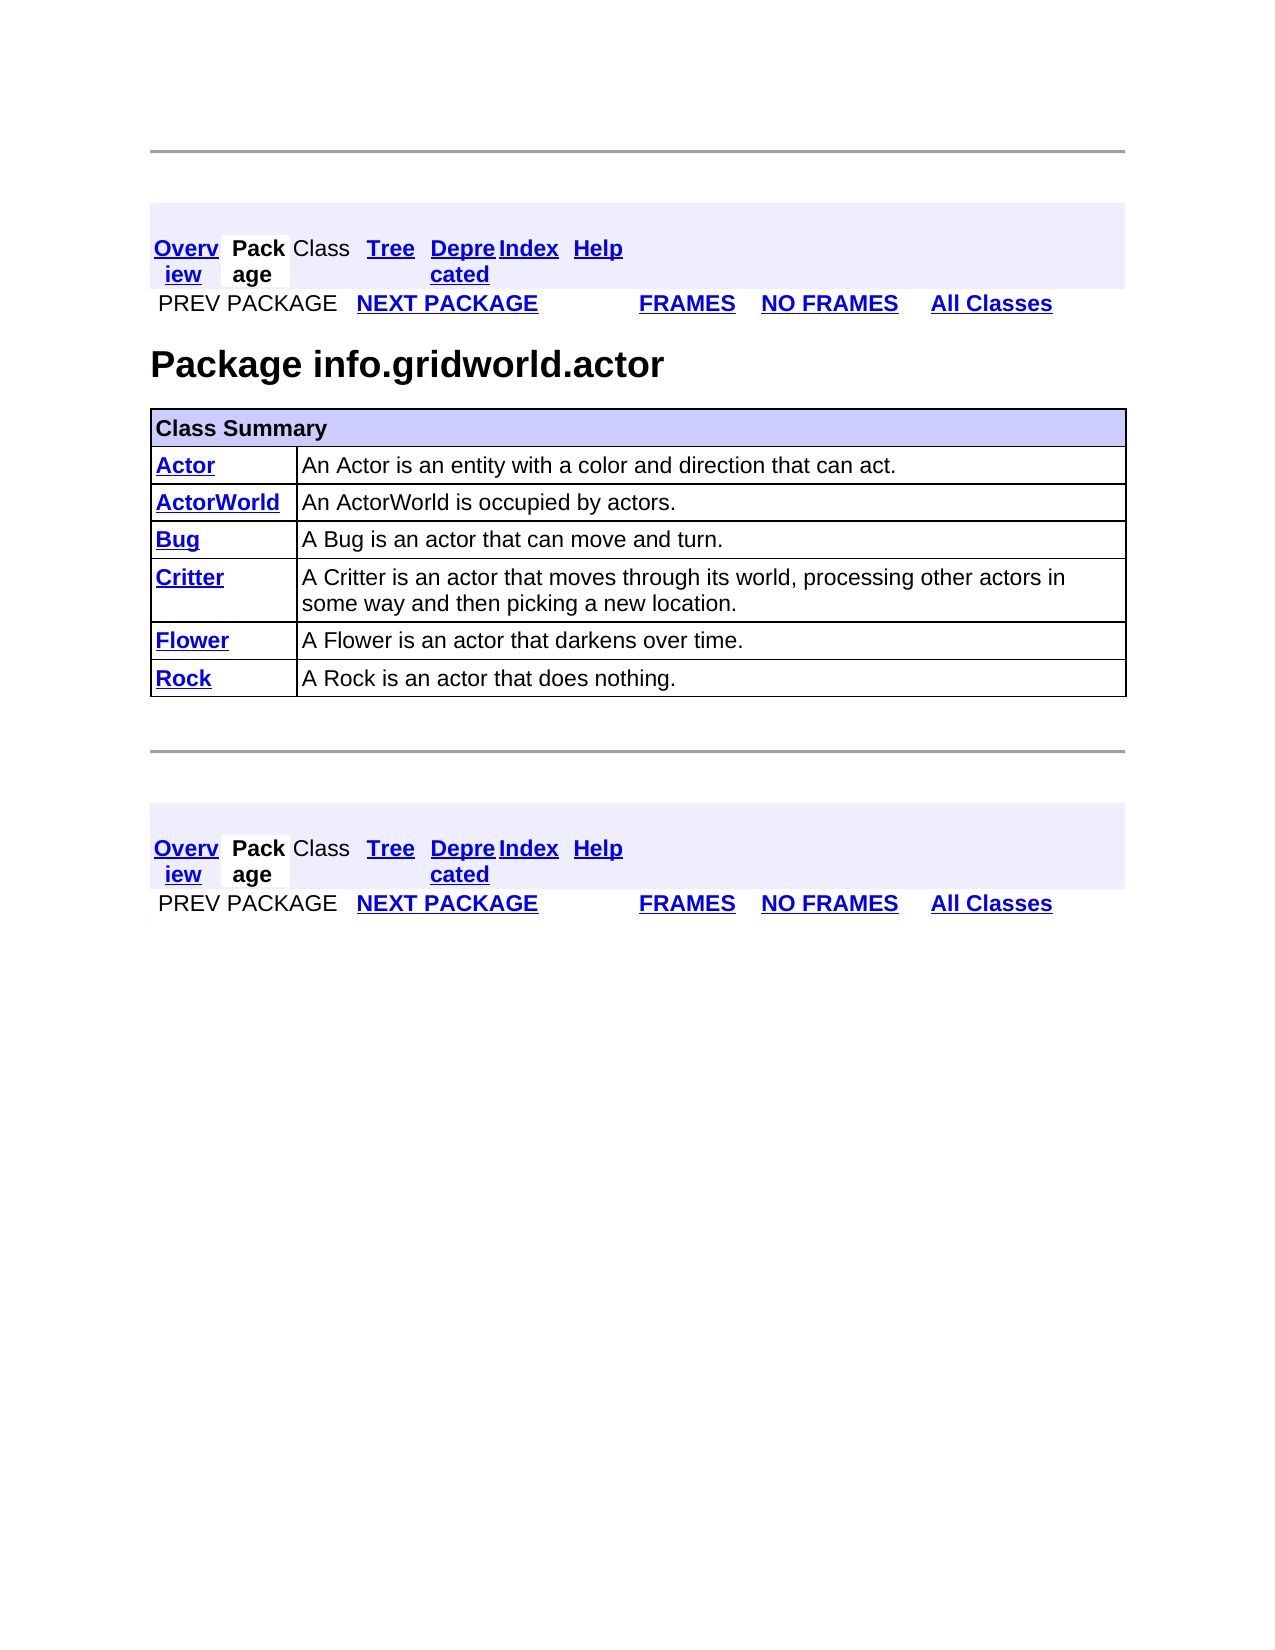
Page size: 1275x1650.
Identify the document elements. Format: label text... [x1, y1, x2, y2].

table_cell FRAMES NO FRAMES All Classes [638, 289, 1125, 318]
table_header Class Summary [152, 410, 1125, 446]
table_cell Bug [152, 522, 296, 557]
subtitle Package info.gridworld.actor [150, 342, 1125, 385]
table_cell An Actor is an entity with a color and direction that can act. [298, 447, 1125, 483]
table_cell Rock [152, 660, 296, 696]
table_header [150, 803, 1125, 889]
table_cell A Flower is an actor that darkens over time. [298, 623, 1125, 658]
table_cell Flower [152, 623, 296, 658]
table_cell PREV PACKAGE NEXT PACKAGE [150, 289, 637, 318]
table_cell ActorWorld [152, 485, 296, 520]
table_cell An ActorWorld is occupied by actors. [298, 485, 1125, 520]
table_header [150, 203, 1125, 289]
table_cell Actor [152, 447, 296, 483]
table_cell A Critter is an actor that moves through its world, processing other actors in some way and then picking a new location. [298, 559, 1125, 621]
table_cell A Rock is an actor that does nothing. [298, 660, 1125, 696]
table_cell Critter [152, 559, 296, 621]
table_cell A Bug is an actor that can move and turn. [298, 522, 1125, 557]
table_cell PREV PACKAGE NEXT PACKAGE [150, 889, 637, 918]
table_cell FRAMES NO FRAMES All Classes [638, 889, 1125, 918]
